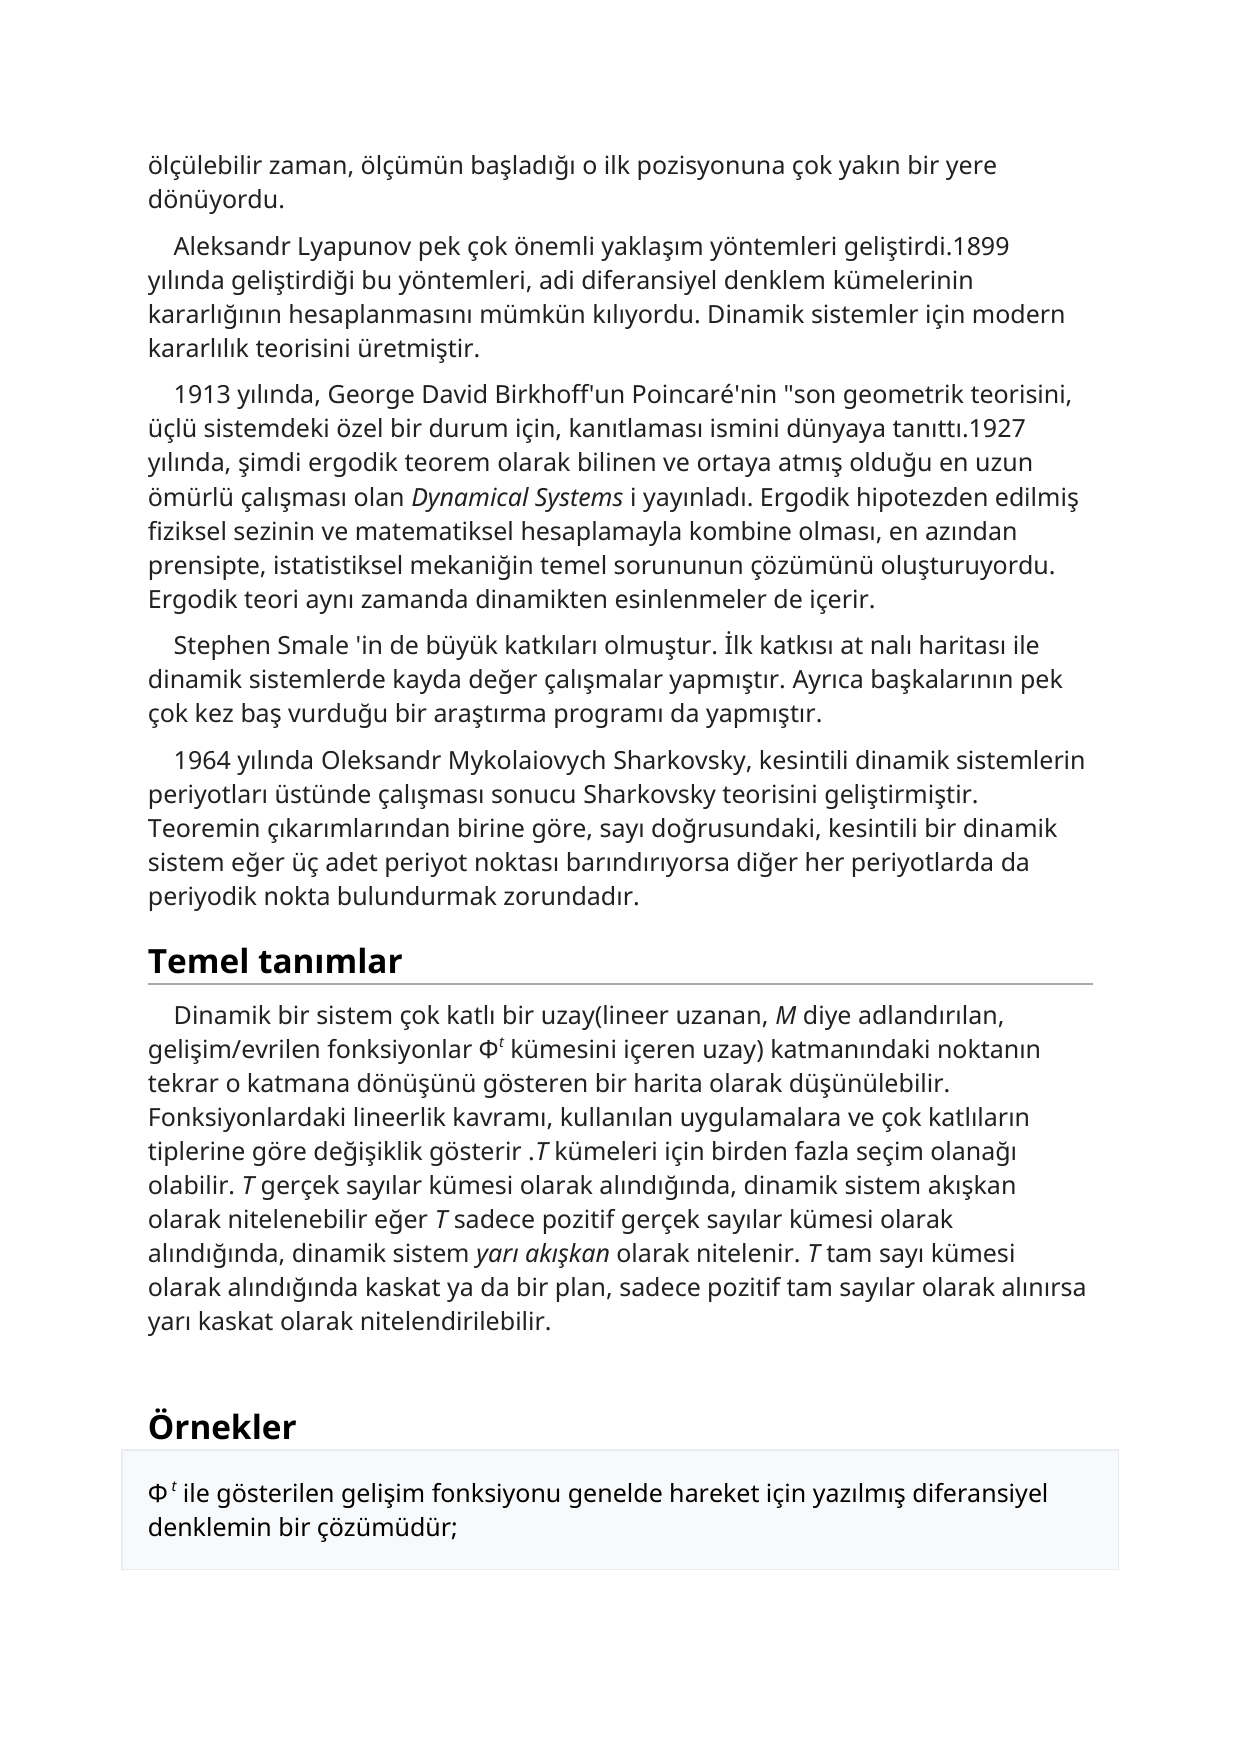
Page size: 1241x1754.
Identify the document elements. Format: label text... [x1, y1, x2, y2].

text Dinamik bir sistem çok katlı bir uzay(lineer uzanan, M diye adlandırılan, gelişim/evrilen fonksiyonlar Φt kümesini içeren uzay) katmanındaki noktanın tekrar o katmana dönüşünü gösteren bir harita olarak düşünülebilir. Fonksiyonlardaki lineerlik kavramı, kullanılan uygulamalara ve çok katlıların tiplerine göre değişiklik gösterir .T kümeleri için birden fazla seçim olanağı olabilir. T gerçek sayılar kümesi olarak alındığında, dinamik sistem akışkan olarak nitelenebilir eğer T sadece pozitif gerçek sayılar kümesi olarak alındığında, dinamik sistem yarı akışkan olarak nitelenir. T tam sayı kümesi olarak alındığında kaskat ya da bir plan, sadece pozitif tam sayılar olarak alınırsa yarı kaskat olarak nitelendirilebilir. [148, 997, 1093, 1338]
text Aleksandr Lyapunov pek çok önemli yaklaşım yöntemleri geliştirdi.1899 yılında geliştirdiği bu yöntemleri, adi diferansiyel denklem kümelerinin kararlığının hesaplanmasını mümkün kılıyordu. Dinamik sistemler için modern kararlılık teorisini üretmiştir. [148, 228, 1093, 364]
text Φ t ile gösterilen gelişim fonksiyonu genelde hareket için yazılmış diferansiyel denklemin bir çözümüdür; [123, 1451, 1118, 1569]
subtitle Örnekler [148, 1403, 1093, 1449]
text 1964 yılında Oleksandr Mykolaiovych Sharkovsky, kesintili dinamik sistemlerin periyotları üstünde çalışması sonucu Sharkovsky teorisini geliştirmiştir. Teoremin çıkarımlarından birine göre, sayı doğrusundaki, kesintili bir dinamik sistem eğer üç adet periyot noktası barındırıyorsa diğer her periyotlarda da periyodik nokta bulundurmak zorundadır. [148, 743, 1093, 913]
text Stephen Smale 'in de büyük katkıları olmuştur. İlk katkısı at nalı haritası ile dinamik sistemlerde kayda değer çalışmalar yapmıştır. Ayrıca başkalarının pek çok kez baş vurduğu bir araştırma programı da yapmıştır. [148, 628, 1093, 730]
text 1913 yılında, George David Birkhoff'un Poincaré'nin "son geometrik teorisini, üçlü sistemdeki özel bir durum için, kanıtlaması ismini dünyaya tanıttı.1927 yılında, şimdi ergodik teorem olarak bilinen ve ortaya atmış olduğu en uzun ömürlü çalışması olan Dynamical Systems i yayınladı. Ergodik hipotezden edilmiş fiziksel sezinin ve matematiksel hesaplamayla kombine olması, en azından prensipte, istatistiksel mekaniğin temel sorununun çözümünü oluşturuyordu. Ergodik teori aynı zamanda dinamikten esinlenmeler de içerir. [148, 377, 1093, 615]
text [148, 148, 1093, 216]
subtitle Temel tanımlar [148, 938, 1093, 983]
